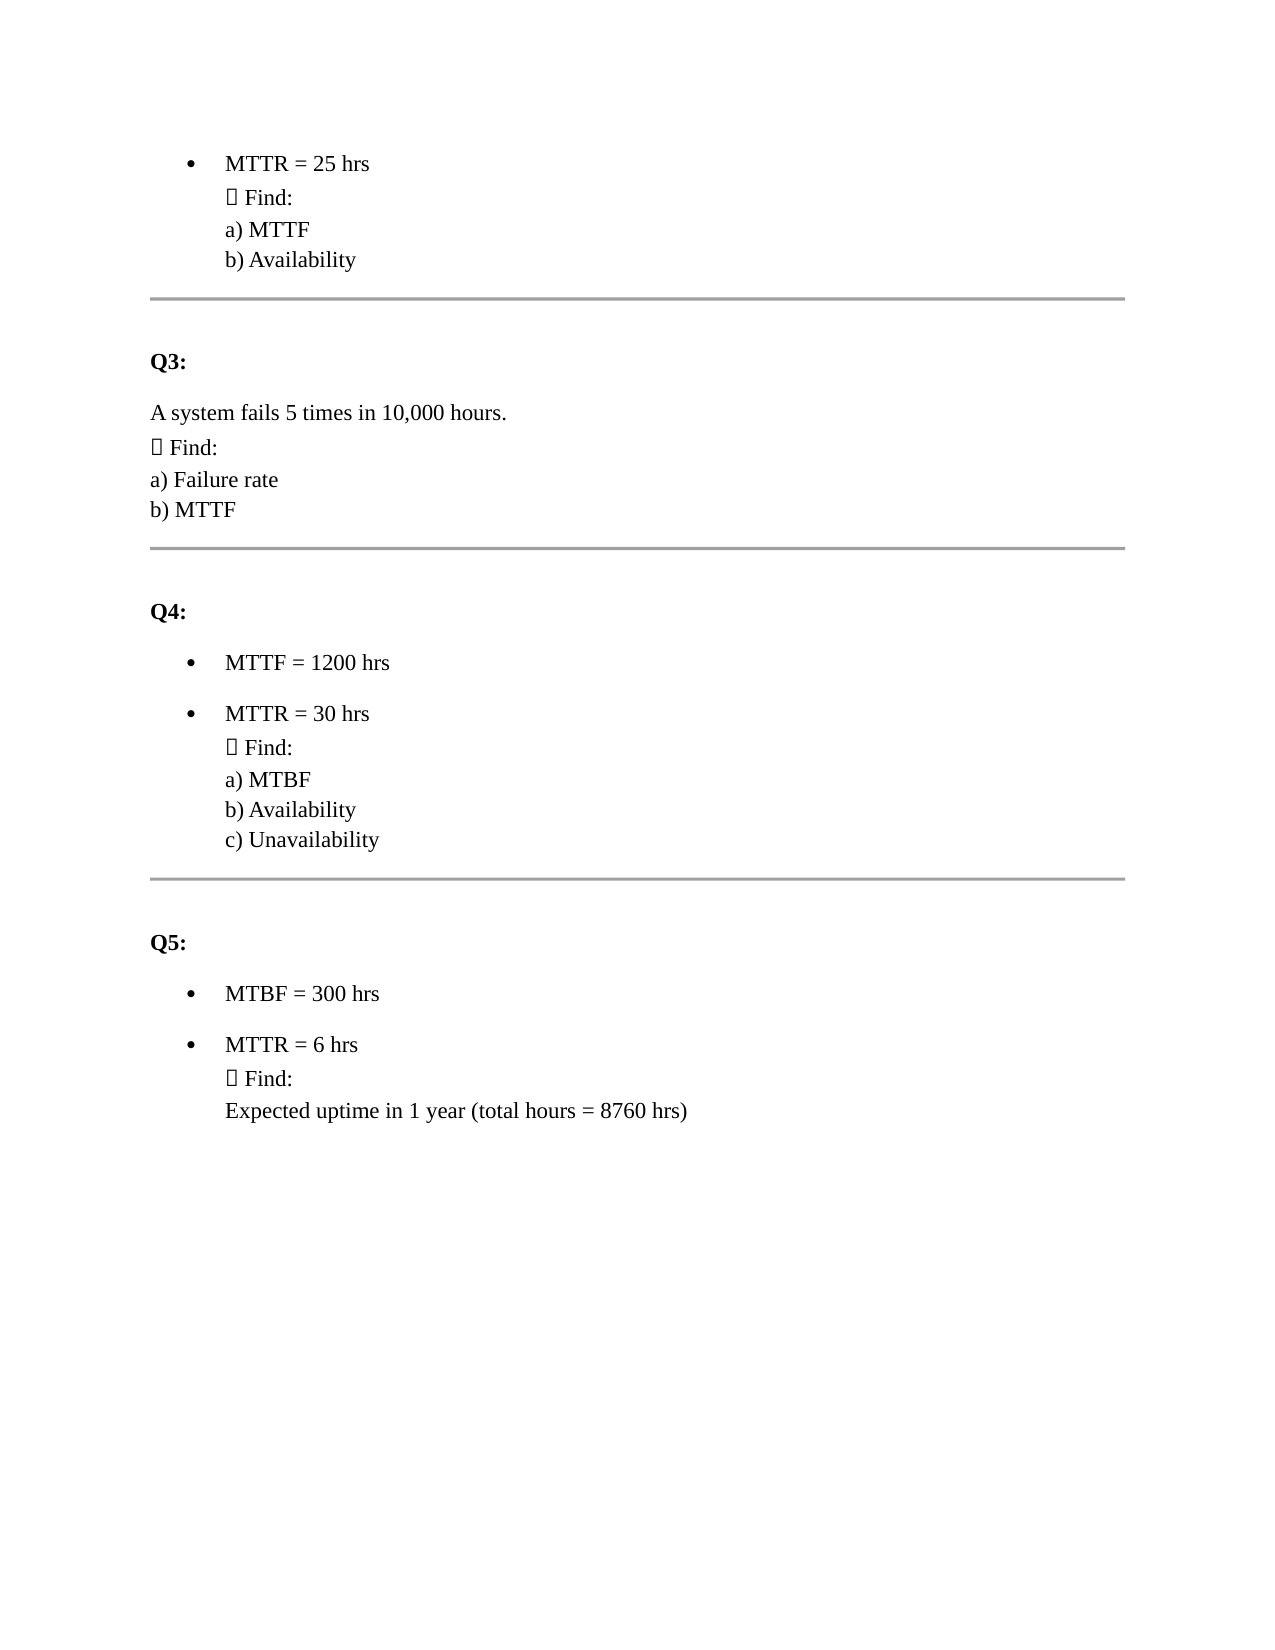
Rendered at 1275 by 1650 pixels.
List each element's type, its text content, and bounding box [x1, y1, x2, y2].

text Q3: [150, 348, 1125, 375]
list MTTF = 1200 hrs [187, 649, 1125, 675]
list MTTR = 6 hrs 📌 Find: Expected uptime in 1 year (total hours = 8760 hrs) [187, 1031, 1125, 1123]
text Q5: [150, 929, 1125, 955]
text Q4: [150, 598, 1125, 624]
list MTBF = 300 hrs [187, 980, 1125, 1006]
list MTTR = 25 hrs 📌 Find: a) MTTF b) Availability [187, 150, 1125, 273]
text A system fails 5 times in 10,000 hours. 📌 Find: a) Failure rate b) MTTF [150, 399, 1125, 522]
list MTTR = 30 hrs 📌 Find: a) MTBF b) Availability c) Unavailability [187, 700, 1125, 853]
